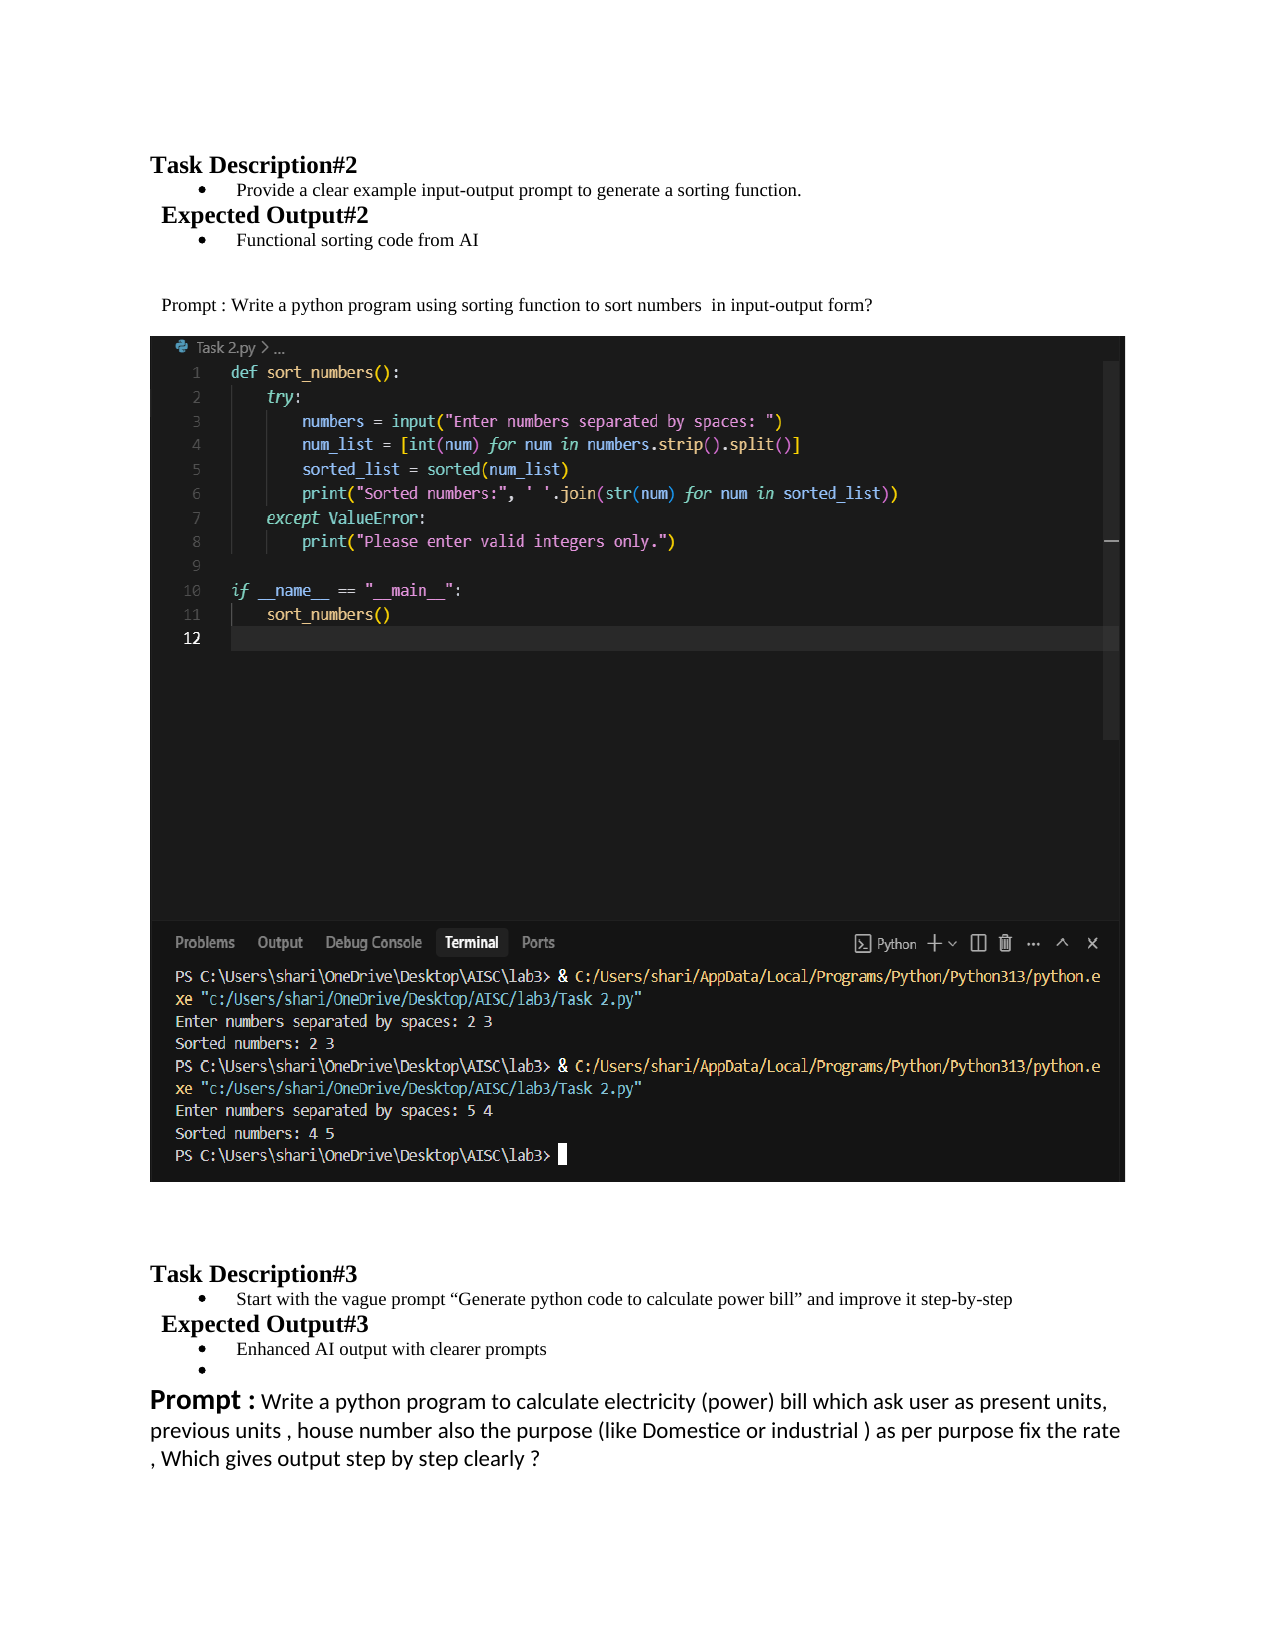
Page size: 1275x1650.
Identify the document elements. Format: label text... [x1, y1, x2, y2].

text Task Description#2 [150, 150, 1125, 179]
list Enhanced AI output with clearer prompts [199, 1338, 1125, 1359]
text Prompt : Write a python program using sorting function to sort numbers in input-output form? [161, 294, 1125, 315]
picture [150, 336, 1125, 1182]
list Provide a clear example input-output prompt to generate a sorting function. [199, 179, 1125, 200]
text Expected Output#2 [161, 200, 1125, 229]
list Functional sorting code from AI [199, 229, 1125, 251]
text Expected Output#3 [161, 1309, 1125, 1338]
list Start with the vague prompt “Generate python code to calculate power bill” and improve it step-by-step [199, 1287, 1125, 1309]
text Task Description#3 [150, 1259, 1125, 1287]
text Prompt : Write a python program to calculate electricity (power) bill which ask user as present units, previous units , house number also the purpose (like Domestice or industrial ) as per purpose fix the rate , Which gives output step by step clearly ? [150, 1381, 1125, 1473]
